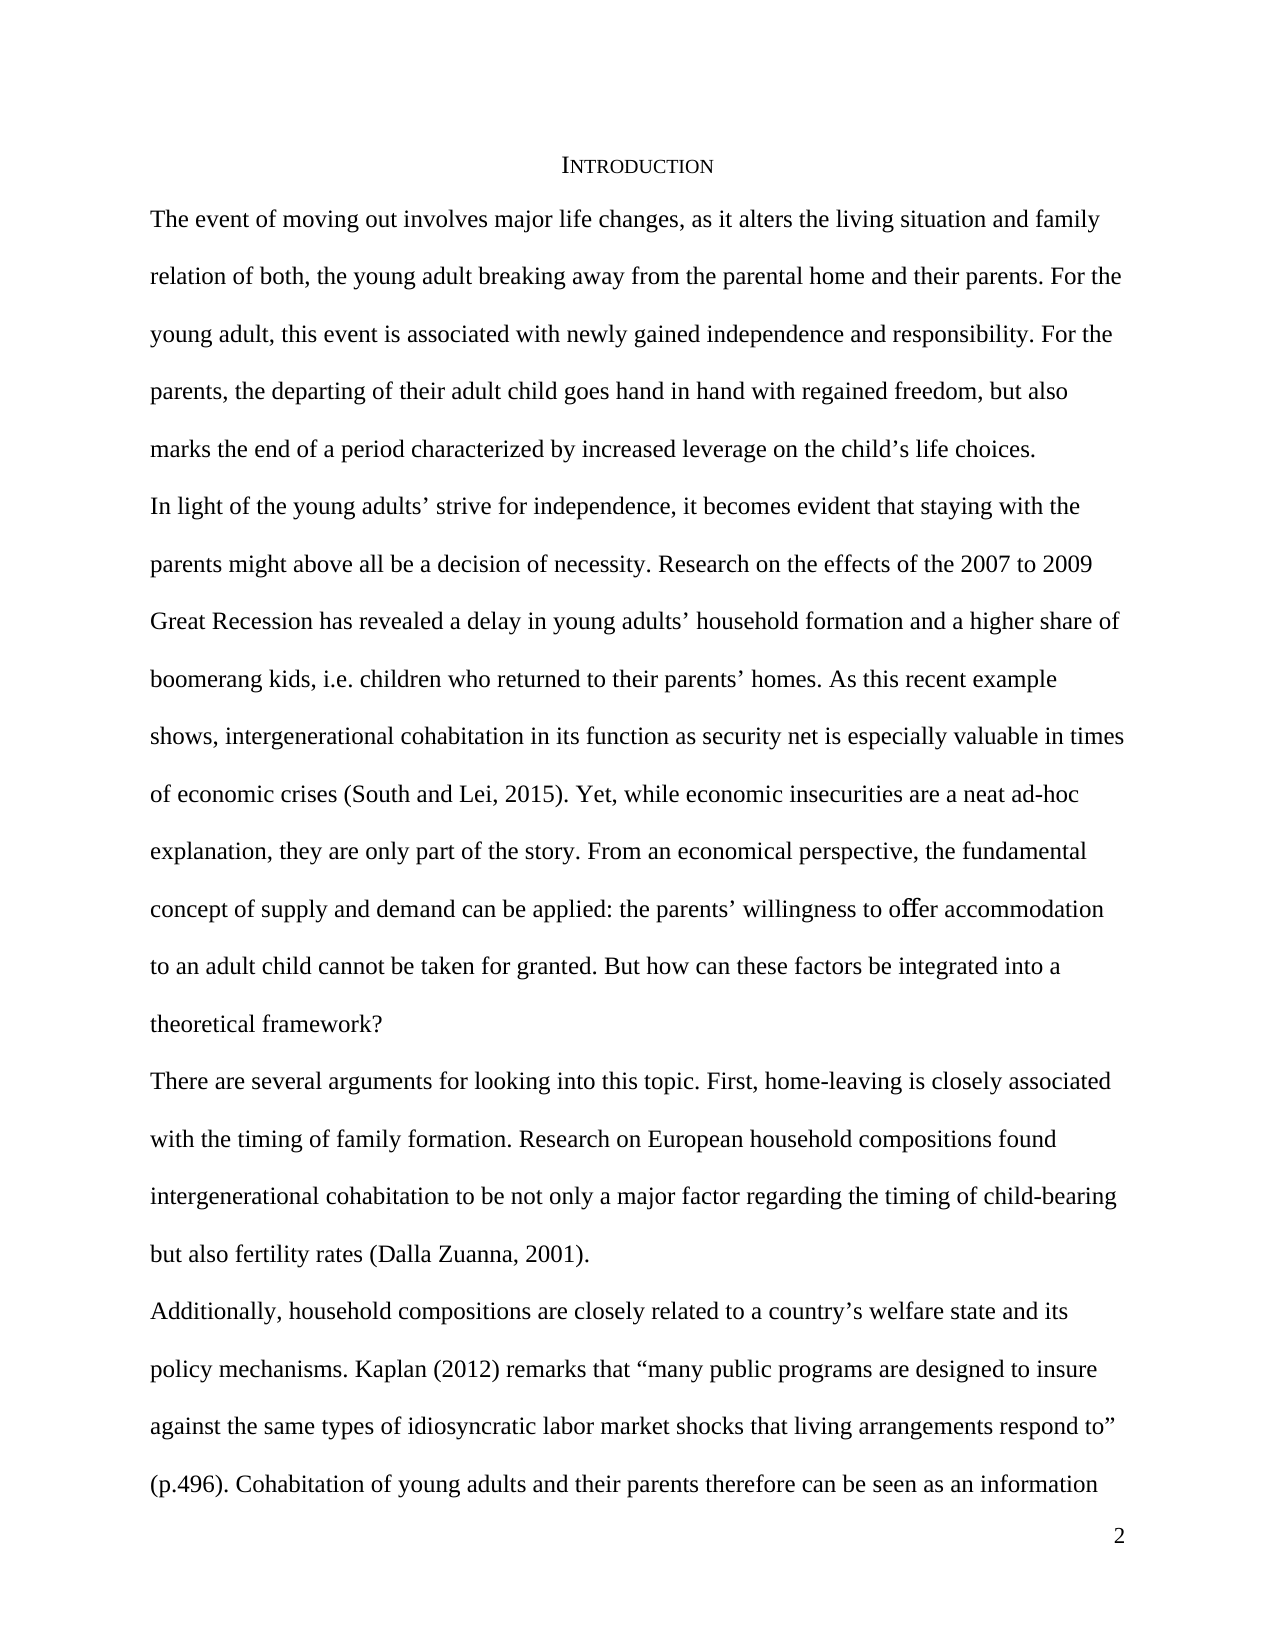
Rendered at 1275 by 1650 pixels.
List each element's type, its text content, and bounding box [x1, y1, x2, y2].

text In light of the young adults’ strive for independence, it becomes evident that staying with the parents might above all be a decision of necessity. Research on the effects of the 2007 to 2009 Great Recession has revealed a delay in young adults’ household formation and a higher share of boomerang kids, i.e. children who returned to their parents’ homes. As this recent example shows, intergenerational cohabitation in its function as security net is especially valuable in times of economic crises (South and Lei, 2015). Yet, while economic insecurities are a neat ad-hoc explanation, they are only part of the story. From an economical perspective, the fundamental concept of supply and demand can be applied: the parents’ willingness to oﬀer accommodation to an adult child cannot be taken for granted. But how can these factors be integrated into a theoretical framework? [150, 491, 1125, 1038]
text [150, 1296, 1125, 1498]
text The event of moving out involves major life changes, as it alters the living situation and family relation of both, the young adult breaking away from the parental home and their parents. For the young adult, this event is associated with newly gained independence and responsibility. For the parents, the departing of their adult child goes hand in hand with regained freedom, but also marks the end of a period characterized by increased leverage on the child’s life choices. [150, 204, 1125, 463]
text There are several arguments for looking into this topic. First, home-leaving is closely associated with the timing of family formation. Research on European household compositions found intergenerational cohabitation to be not only a major factor regarding the timing of child-bearing but also fertility rates (Dalla Zuanna, 2001). [150, 1066, 1125, 1268]
subtitle Introduction [150, 150, 1125, 179]
